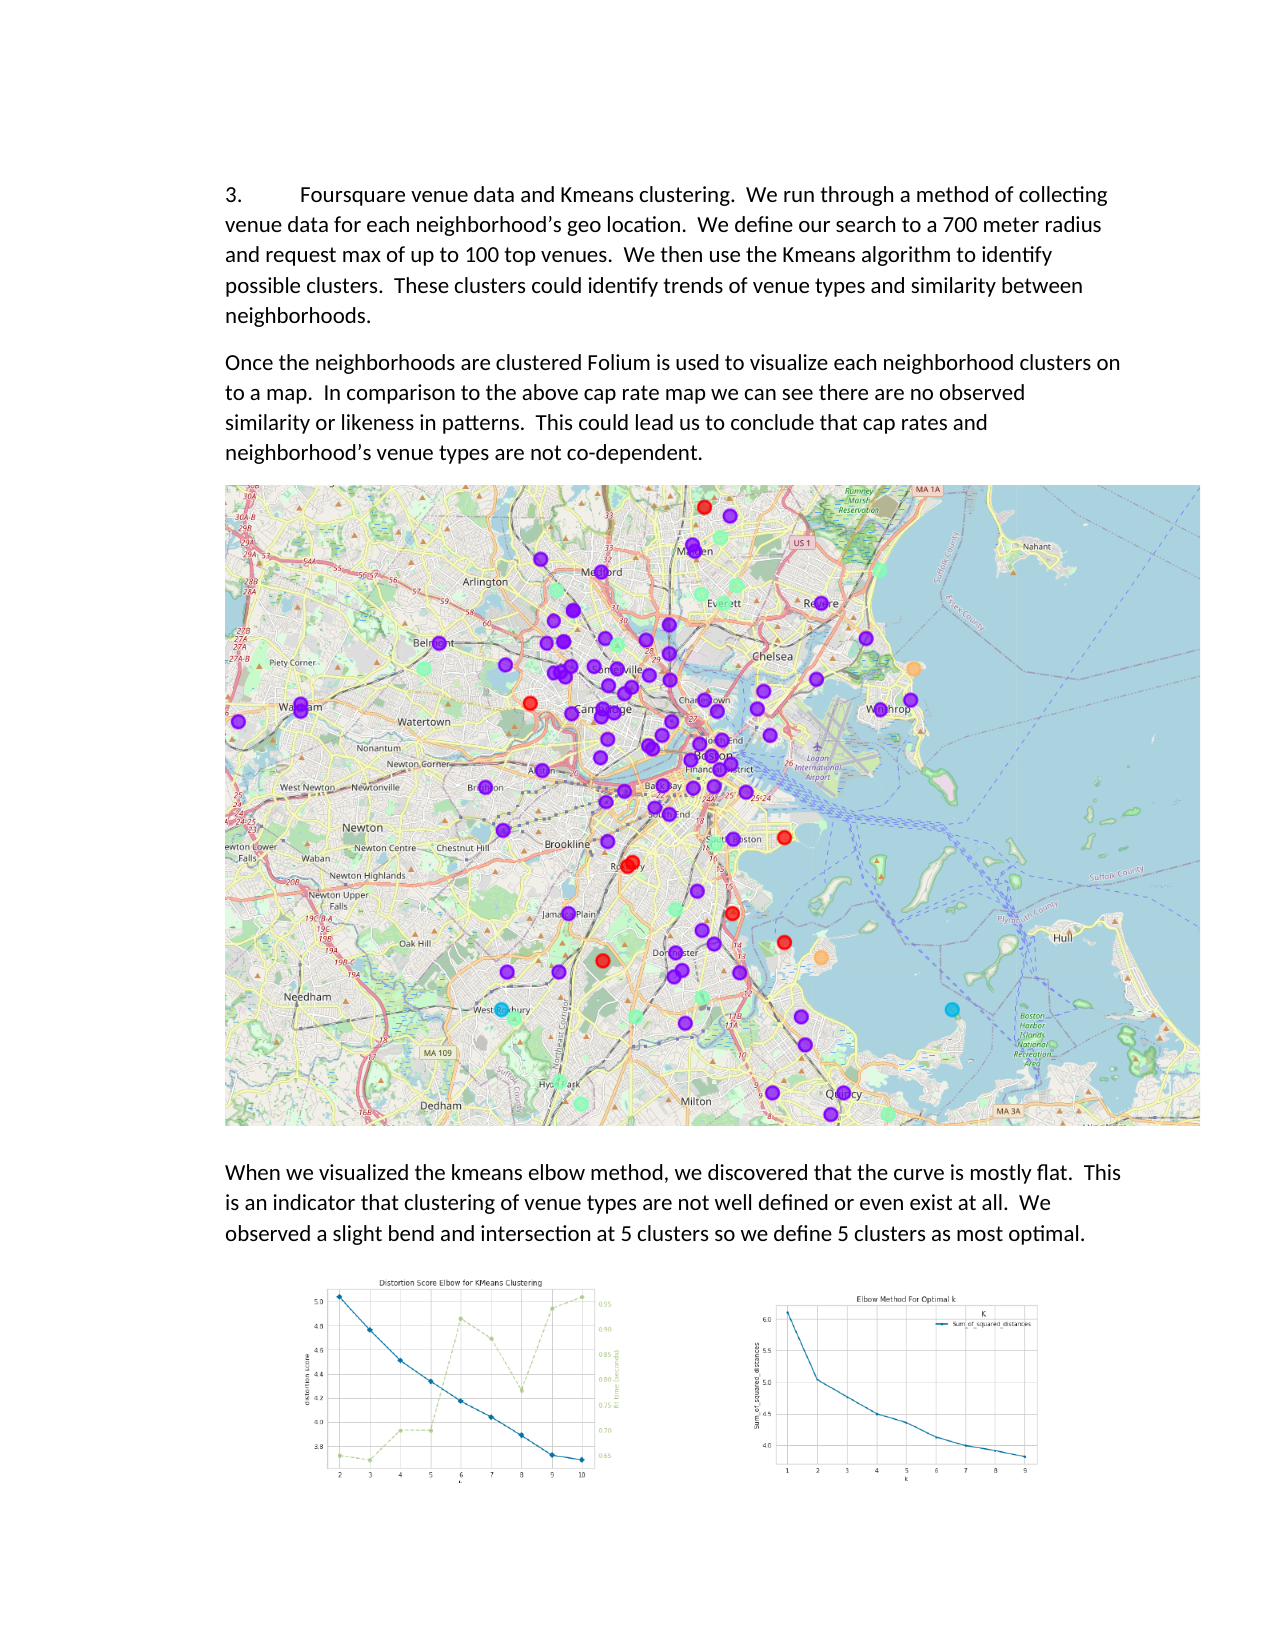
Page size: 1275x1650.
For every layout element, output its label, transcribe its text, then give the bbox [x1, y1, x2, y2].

text Once the neighborhoods are clustered Folium is used to visualize each neighborhood clusters on to a map. In comparison to the above cap rate map we can see there are no observed similarity or likeness in patterns. This could lead us to conclude that cap rates and neighborhood’s venue types are not co-dependent. [150, 348, 1125, 467]
list When we visualized the kmeans elbow method, we discovered that the curve is mostly flat. This is an indicator that clustering of venue types are not well defined or even exist at all. We observed a slight bend and intersection at 5 clusters so we define 5 clusters as most optimal. [225, 1158, 1125, 1247]
picture [225, 485, 1200, 1126]
picture [291, 1279, 627, 1483]
list Foursquare venue data and Kmeans clustering. We run through a method of collecting venue data for each neighborhood’s geo location. We define our search to a 700 meter radius and request max of up to 100 top venues. We then use the Kmeans algorithm to identify possible clusters. These clusters could identify trends of venue types and similarity between neighborhoods. [225, 180, 1125, 329]
picture [741, 1294, 1059, 1483]
